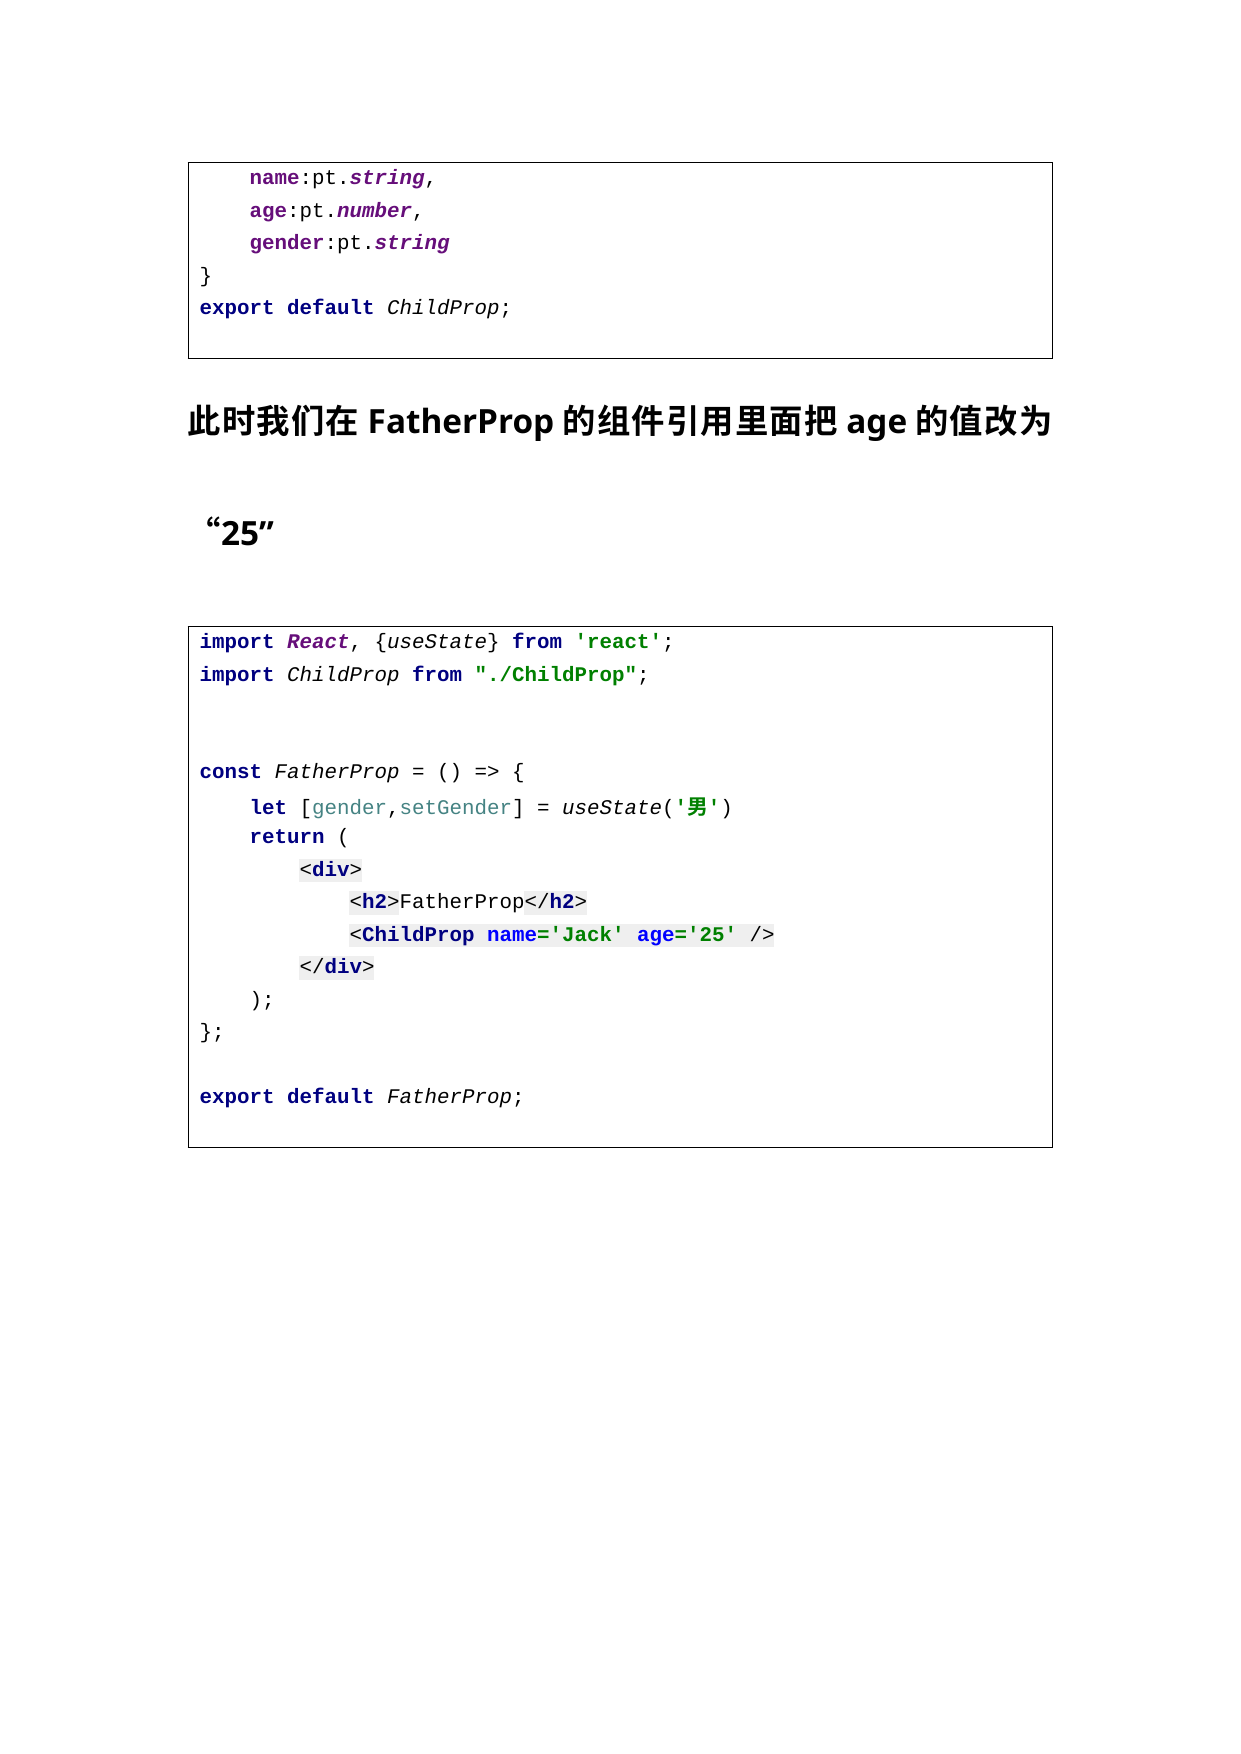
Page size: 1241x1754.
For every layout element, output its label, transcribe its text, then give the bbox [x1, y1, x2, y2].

subtitle 此时我们在FatherProp的组件引用里面把age的值改为“25” [187, 386, 1053, 563]
table_header import React, {useState} from 'react'; import ChildProp from "./ChildProp"; const FatherProp = () => { let [gender,setGender] = useState('男') return ( <div> <h2>FatherProp</h2> <ChildProp name='Jack' age='25' /> </div> ); }; export default FatherProp; [189, 627, 1052, 1147]
